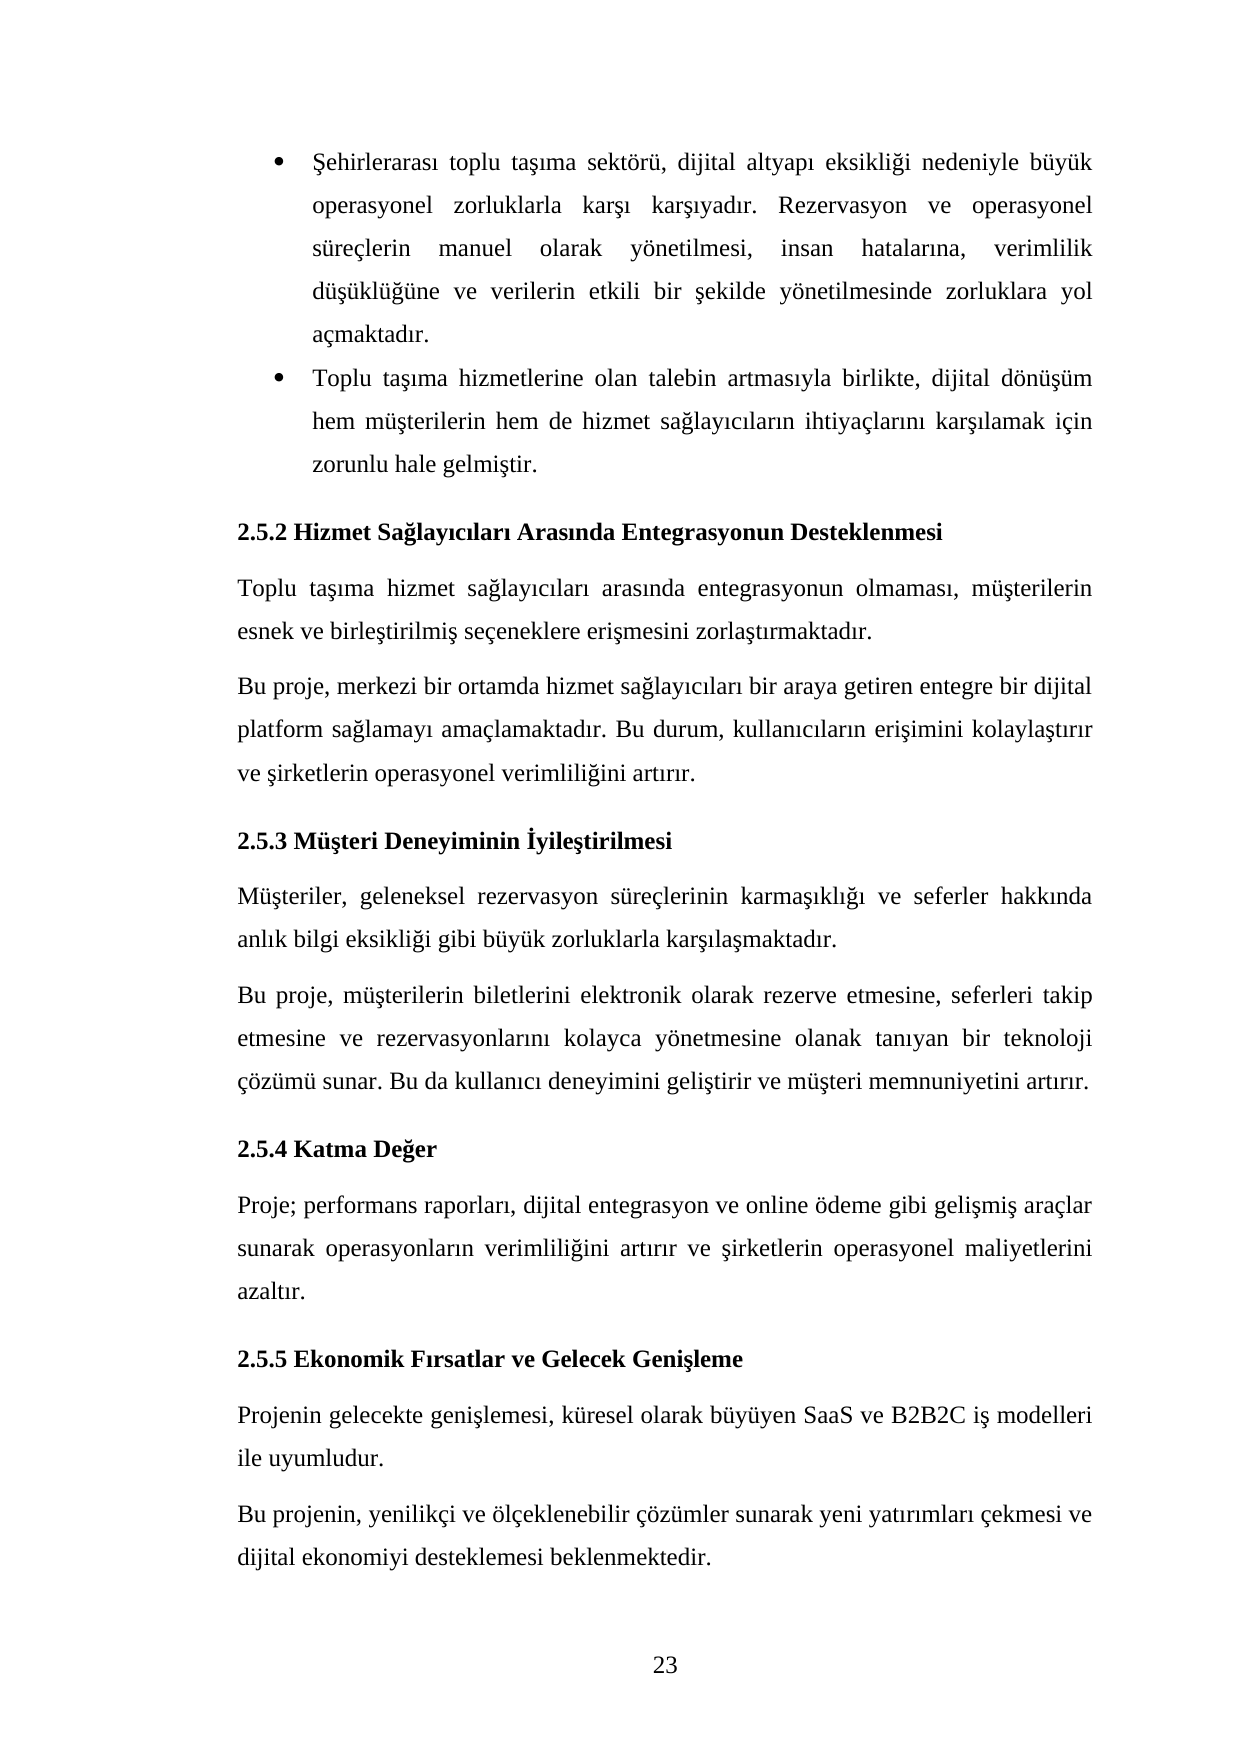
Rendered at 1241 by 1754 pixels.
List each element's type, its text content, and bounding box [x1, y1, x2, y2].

text Bu proje, merkezi bir ortamda hizmet sağlayıcıları bir araya getiren entegre bir dijital platform sağlamayı amaçlamaktadır. Bu durum, kullanıcıların erişimini kolaylaştırır ve şirketlerin operasyonel verimliliğini artırır. [237, 671, 1093, 786]
text Bu proje, müşterilerin biletlerini elektronik olarak rezerve etmesine, seferleri takip etmesine ve rezervasyonlarını kolayca yönetmesine olanak tanıyan bir teknoloji çözümü sunar. Bu da kullanıcı deneyimini geliştirir ve müşteri memnuniyetini artırır. [237, 980, 1093, 1095]
text Toplu taşıma hizmet sağlayıcıları arasında entegrasyonun olmaması, müşterilerin esnek ve birleştirilmiş seçeneklere erişmesini zorlaştırmaktadır. [237, 573, 1093, 644]
text Projenin gelecekte genişlemesi, küresel olarak büyüyen SaaS ve B2B2C iş modelleri ile uyumludur. [237, 1400, 1093, 1472]
list Toplu taşıma hizmetlerine olan talebin artmasıyla birlikte, dijital dönüşüm hem müşterilerin hem de hizmet sağlayıcıların ihtiyaçlarını karşılamak için zorunlu hale gelmiştir. [274, 363, 1093, 478]
list Şehirlerarası toplu taşıma sektörü, dijital altyapı eksikliği nedeniyle büyük operasyonel zorluklarla karşı karşıyadır. Rezervasyon ve operasyonel süreçlerin manuel olarak yönetilmesi, insan hatalarına, verimlilik düşüklüğüne ve verilerin etkili bir şekilde yönetilmesinde zorluklara yol açmaktadır. [274, 147, 1093, 348]
text Bu projenin, yenilikçi ve ölçeklenebilir çözümler sunarak yeni yatırımları çekmesi ve dijital ekonomiyi desteklemesi beklenmektedir. [237, 1499, 1093, 1571]
text Müşteriler, geleneksel rezervasyon süreçlerinin karmaşıklığı ve seferler hakkında anlık bilgi eksikliği gibi büyük zorluklarla karşılaşmaktadır. [237, 881, 1093, 953]
subtitle Katma Değer [237, 1134, 1093, 1163]
text Proje; performans raporları, dijital entegrasyon ve online ödeme gibi gelişmiş araçlar sunarak operasyonların verimliliğini artırır ve şirketlerin operasyonel maliyetlerini azaltır. [237, 1190, 1093, 1305]
subtitle Hizmet Sağlayıcıları Arasında Entegrasyonun Desteklenmesi [237, 517, 1093, 546]
subtitle Ekonomik Fırsatlar ve Gelecek Genişleme [237, 1344, 1093, 1373]
subtitle Müşteri Deneyiminin İyileştirilmesi [237, 826, 1093, 854]
